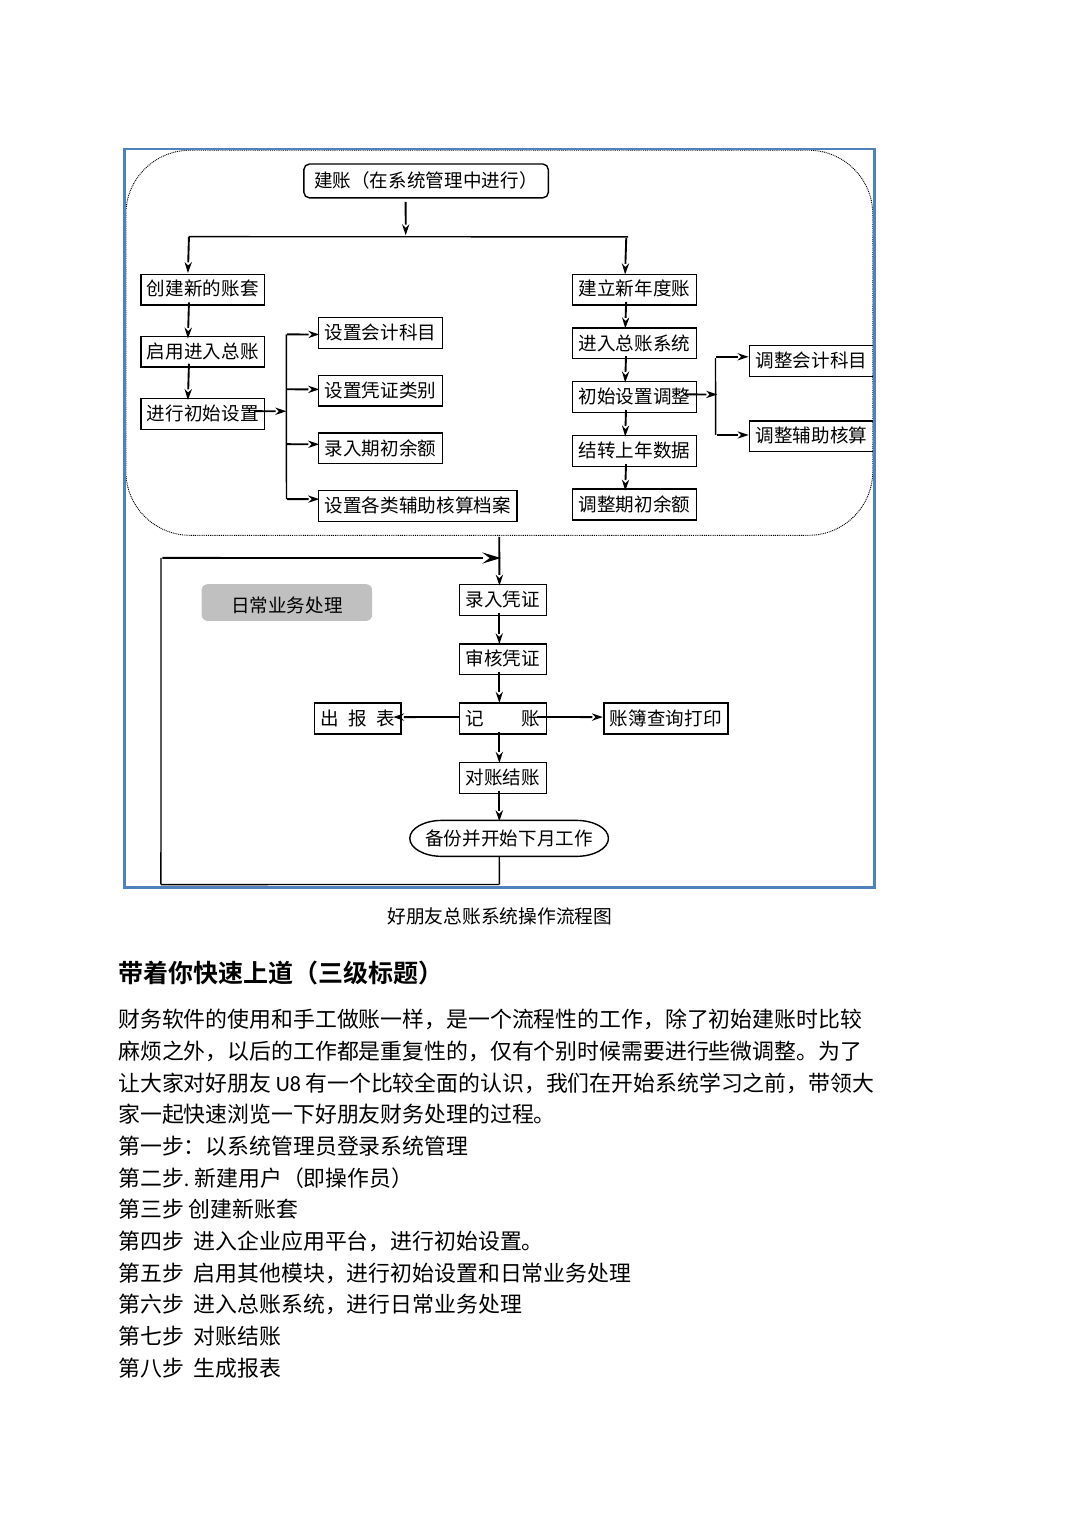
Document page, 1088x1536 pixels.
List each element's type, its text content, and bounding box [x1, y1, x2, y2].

text 第七步 对账结账 [118, 1319, 881, 1351]
text 第五步 启用其他模块，进行初始设置和日常业务处理 [118, 1256, 881, 1287]
text 第三步 创建新账套 [118, 1192, 881, 1224]
text 第八步 生成报表 [118, 1351, 881, 1382]
text 第六步 进入总账系统，进行日常业务处理 [118, 1287, 881, 1319]
subtitle 带着你快速上道（三级标题） [118, 953, 881, 990]
text 财务软件的使用和手工做账一样，是一个流程性的工作，除了初始建账时比较麻烦之外，以后的工作都是重复性的，仅有个别时候需要进行些微调整。为了让大家对好朋友U8有一个比较全面的认识，我们在开始系统学习之前，带领大家一起快速浏览一下好朋友财务处理的过程。 [118, 1002, 881, 1129]
text 第二步. 新建用户（即操作员） [118, 1161, 881, 1192]
text 第一步：以系统管理员登录系统管理 [118, 1129, 881, 1161]
text 好朋友总账系统操作流程图 [118, 901, 881, 928]
text 第四步 进入企业应用平台，进行初始设置。 [118, 1224, 881, 1256]
